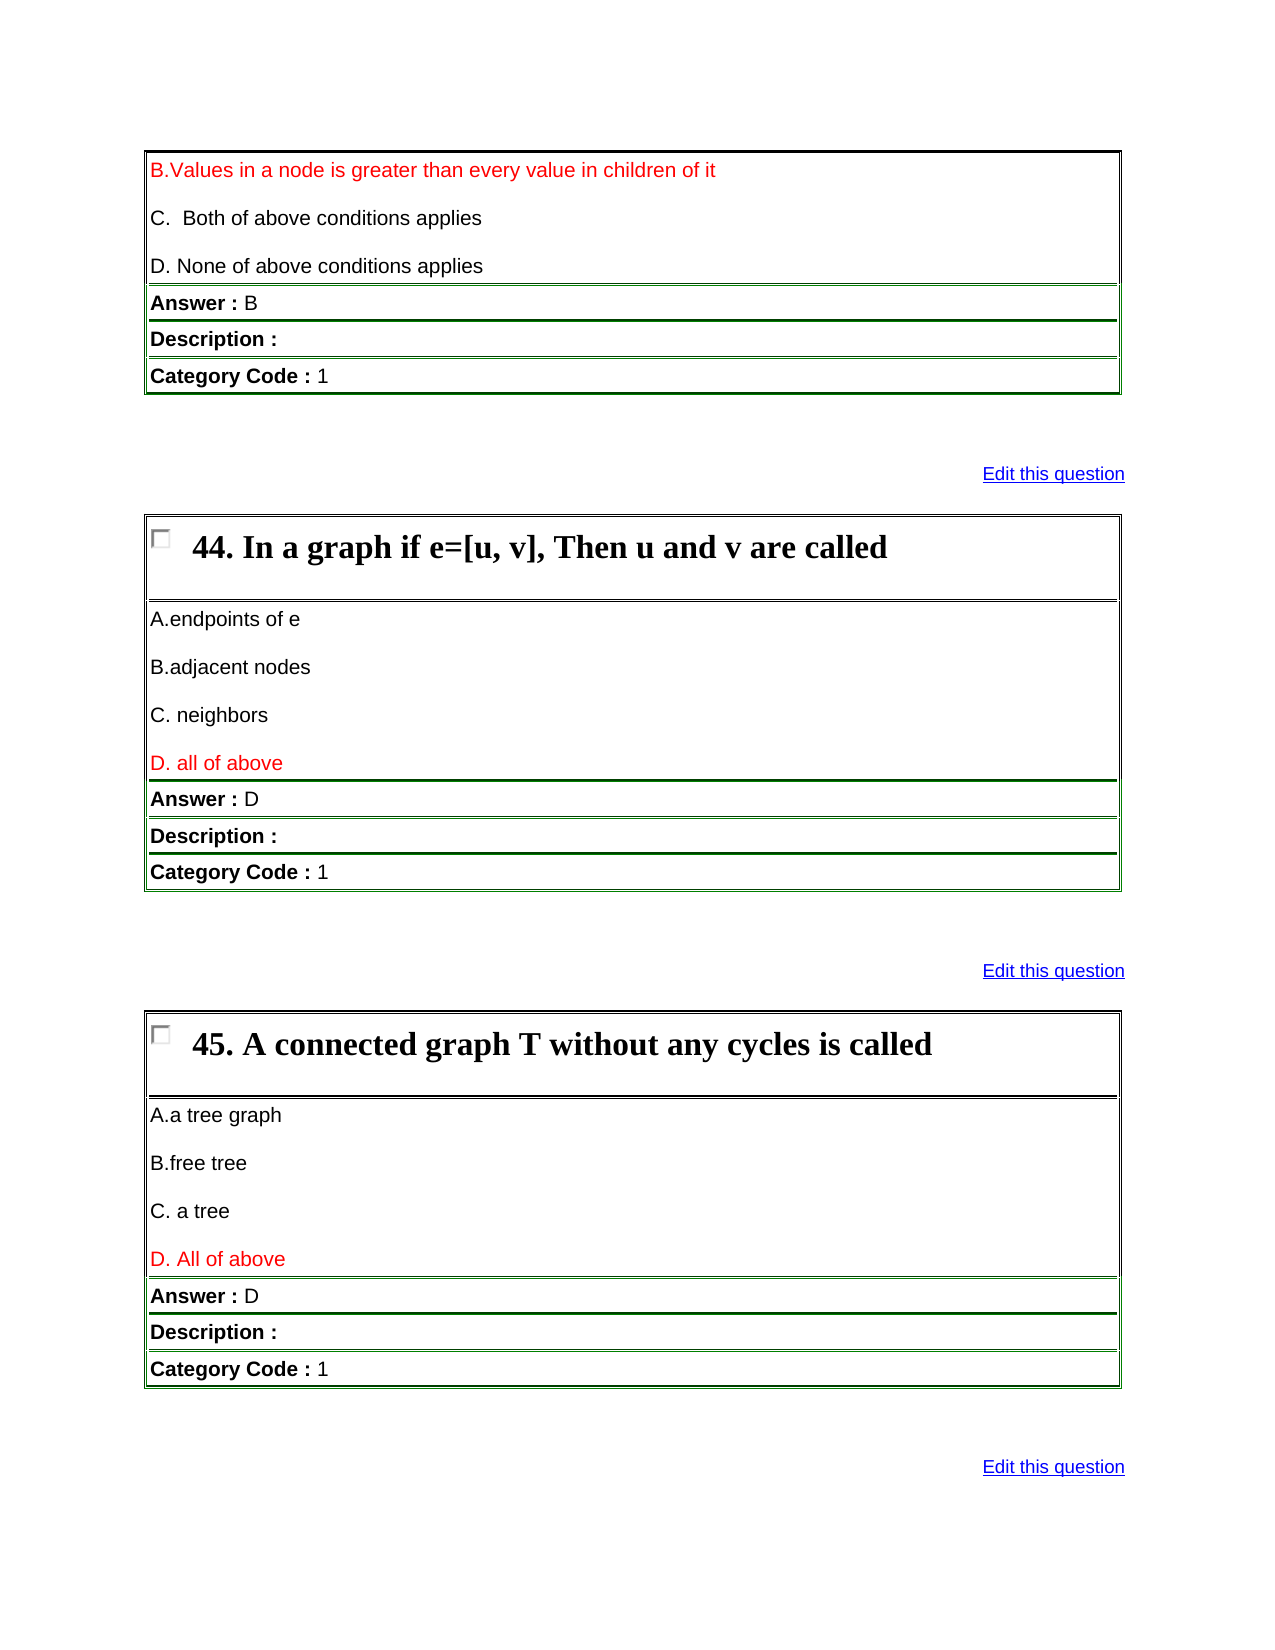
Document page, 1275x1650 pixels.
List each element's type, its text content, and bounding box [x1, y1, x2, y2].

table_cell Answer : D [147, 779, 1119, 816]
text Edit this question [150, 463, 1125, 484]
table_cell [147, 153, 1119, 282]
text Edit this question [150, 1456, 1125, 1477]
table_header 45. A connected graph T without any cycles is called [147, 1014, 1119, 1095]
table_cell Answer : B [147, 283, 1119, 319]
table_cell Category Code : 1 [145, 1349, 1120, 1385]
table_cell Category Code : 1 [147, 852, 1119, 889]
table_cell A.a tree graph B.free tree C. a tree D. All of above [147, 1095, 1119, 1276]
table_header 44. In a graph if e=[u, v], Then u and v are called [147, 517, 1119, 599]
table_cell Category Code : 1 [145, 356, 1120, 392]
table_cell Description : [147, 1312, 1119, 1349]
table_cell A.endpoints of e B.adjacent nodes C. neighbors D. all of above [145, 599, 1120, 779]
text Edit this question [150, 959, 1125, 981]
table_cell Answer : D [145, 1276, 1120, 1312]
table_cell Description : [147, 319, 1119, 356]
table_cell Description : [145, 816, 1120, 852]
